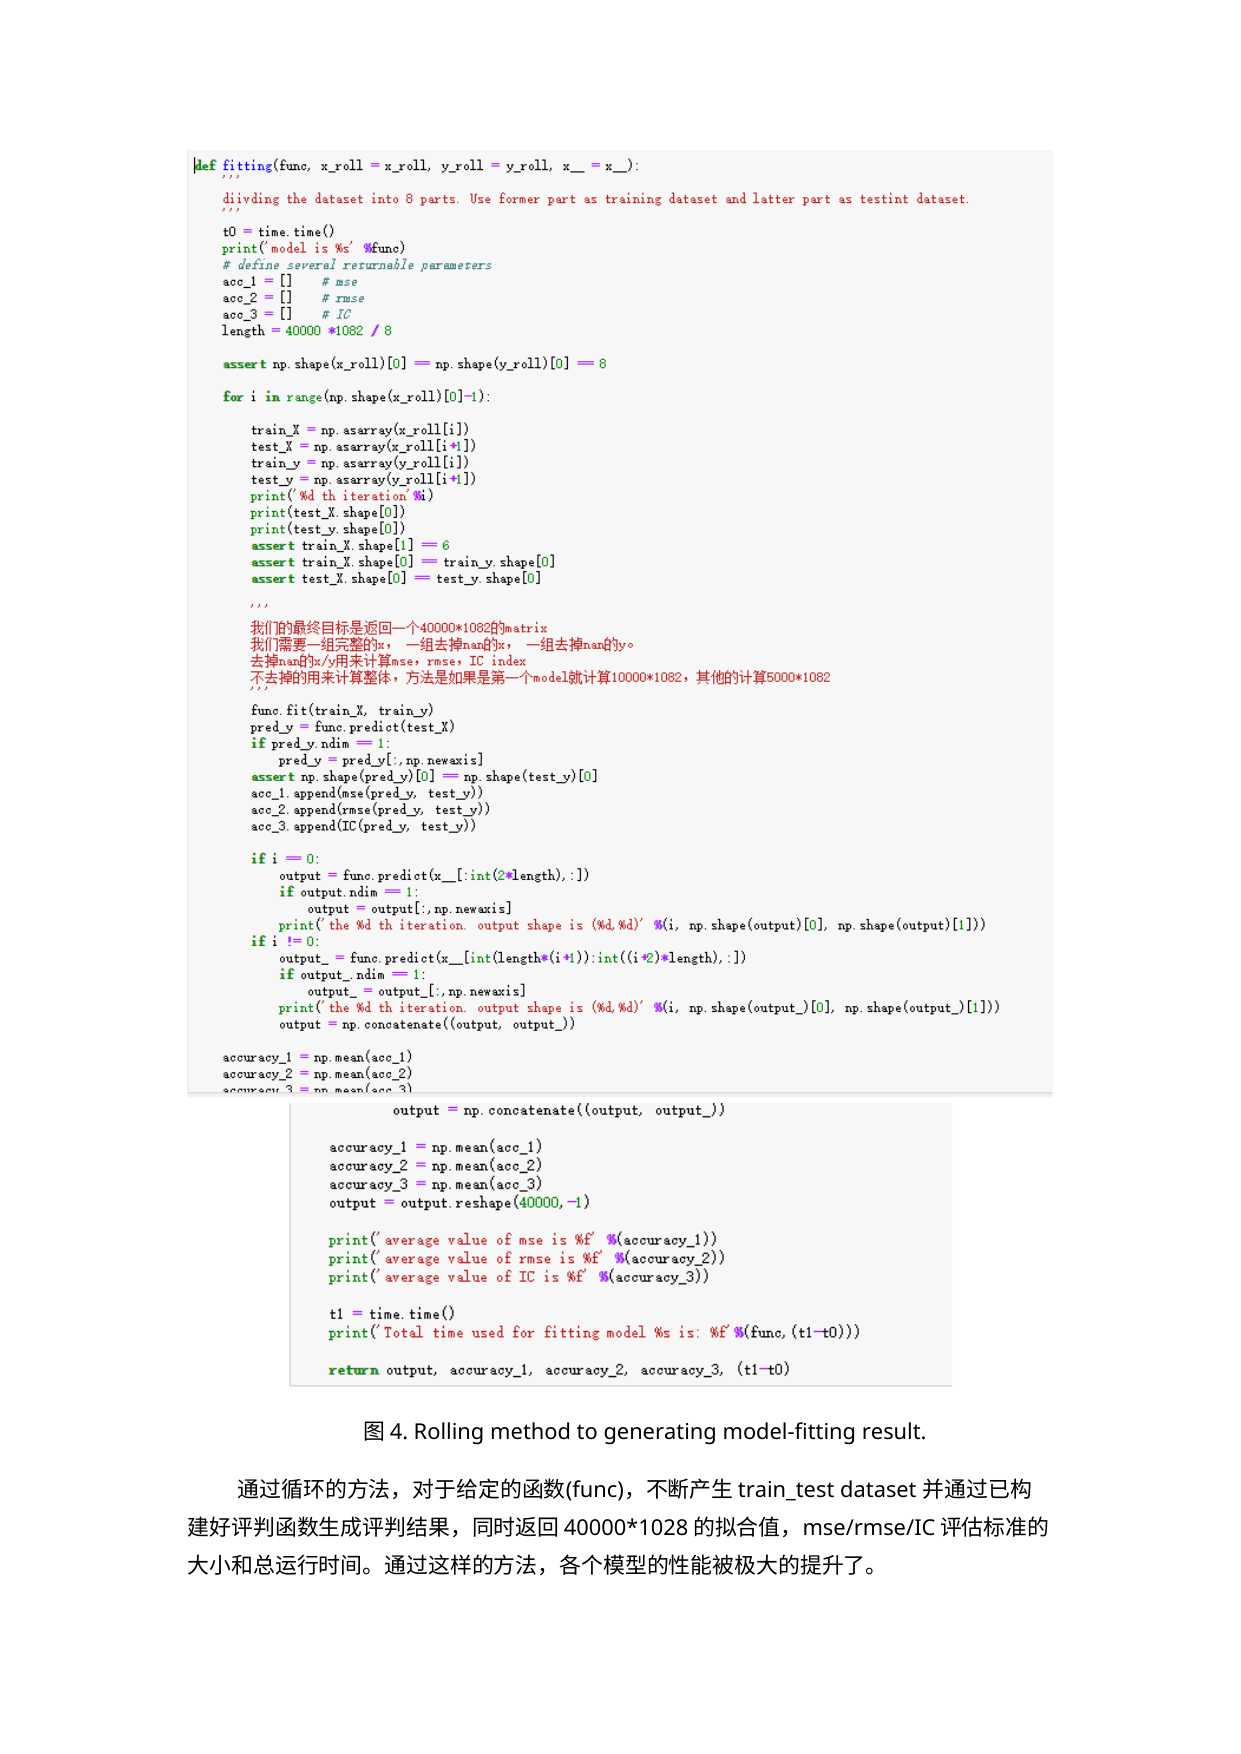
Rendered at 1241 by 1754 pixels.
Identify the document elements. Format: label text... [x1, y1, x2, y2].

text 通过循环的方法，对于给定的函数(func)，不断产生train_test dataset 并通过已构建好评判函数生成评判结果，同时返回40000*1028的拟合值，mse/rmse/IC评估标准的大小和总运行时间。通过这样的方法，各个模型的性能被极大的提升了。 [187, 1467, 1053, 1579]
picture [288, 1103, 953, 1388]
picture [187, 150, 1053, 1097]
text 图4. Rolling method to generating model-fitting result. [187, 1408, 1053, 1446]
